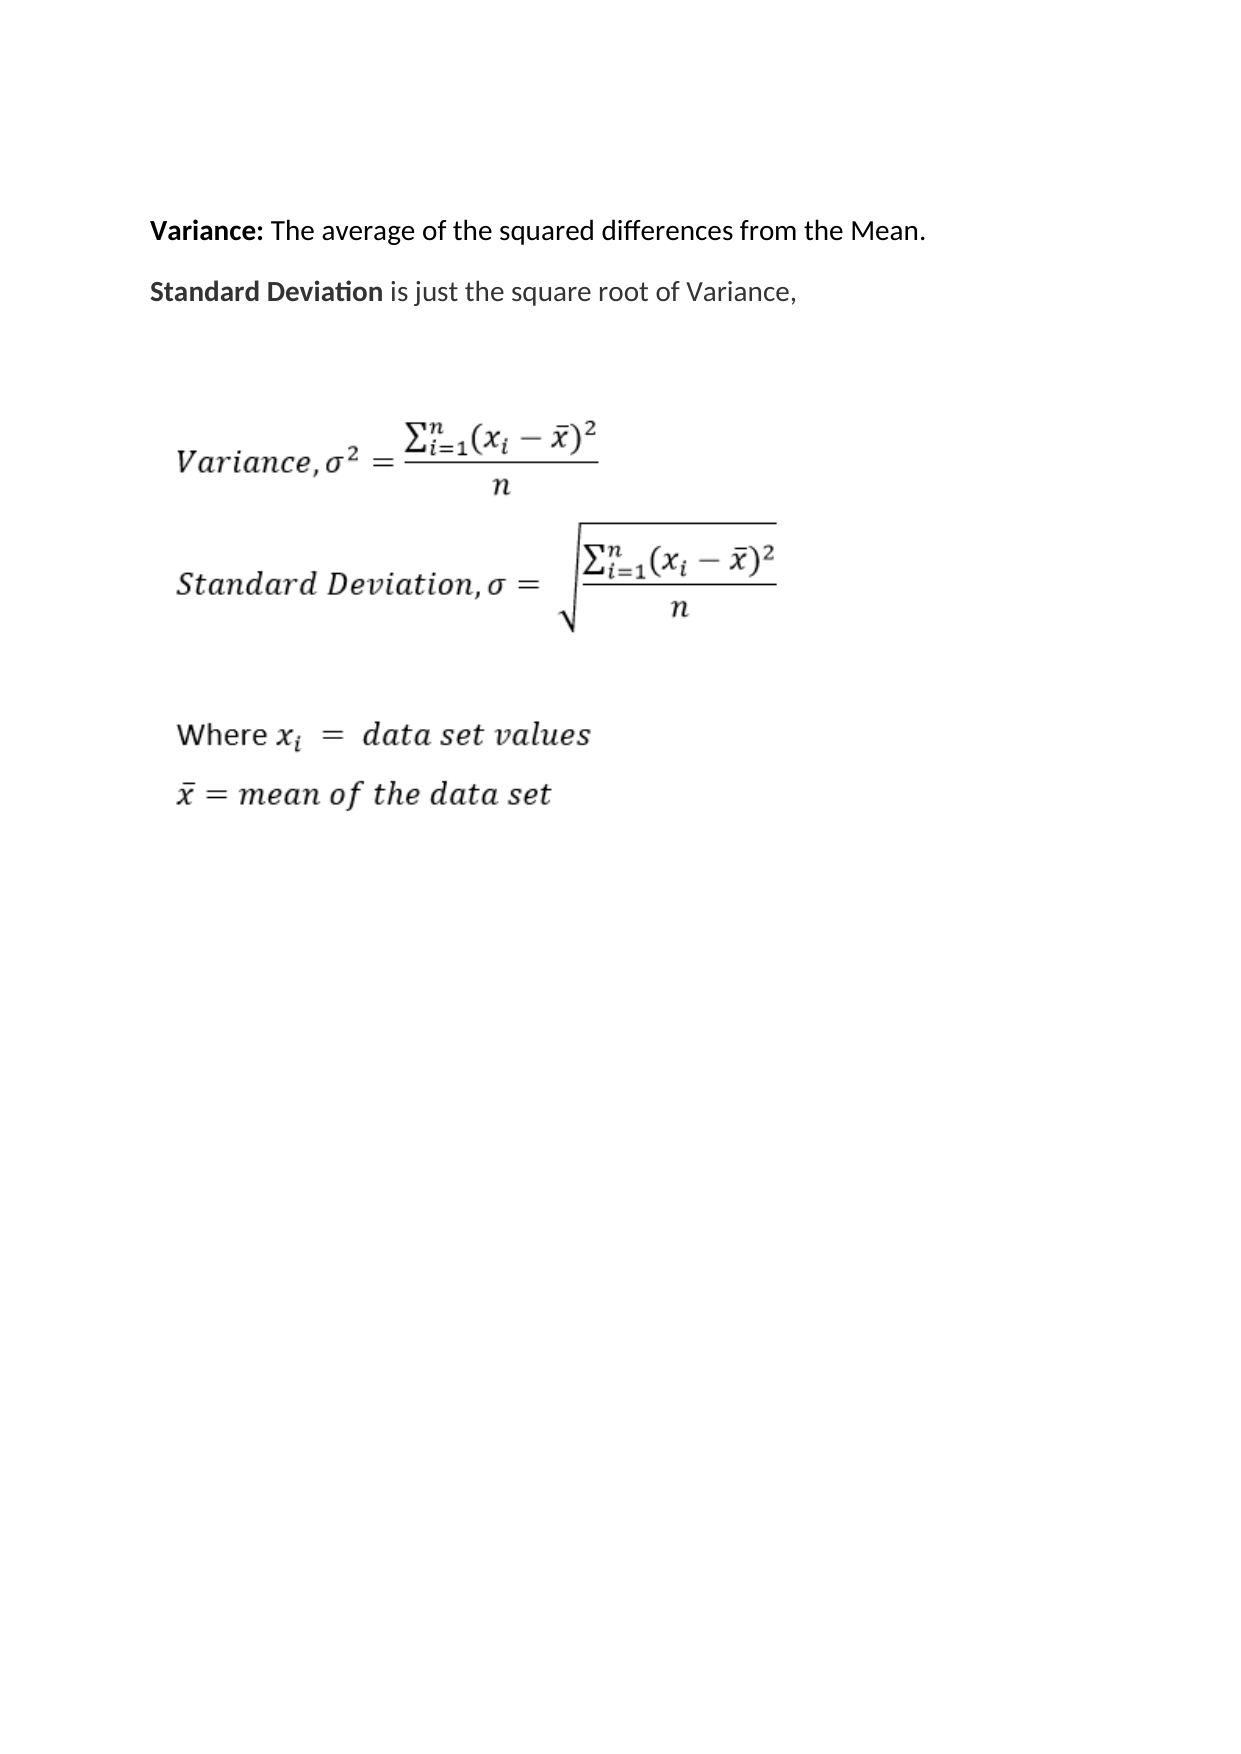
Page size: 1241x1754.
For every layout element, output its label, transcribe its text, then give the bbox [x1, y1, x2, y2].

text Standard Deviation is just the square root of Variance, [150, 273, 1090, 309]
text Variance: The average of the squared differences from the Mean. [150, 212, 1090, 247]
picture [150, 397, 802, 833]
